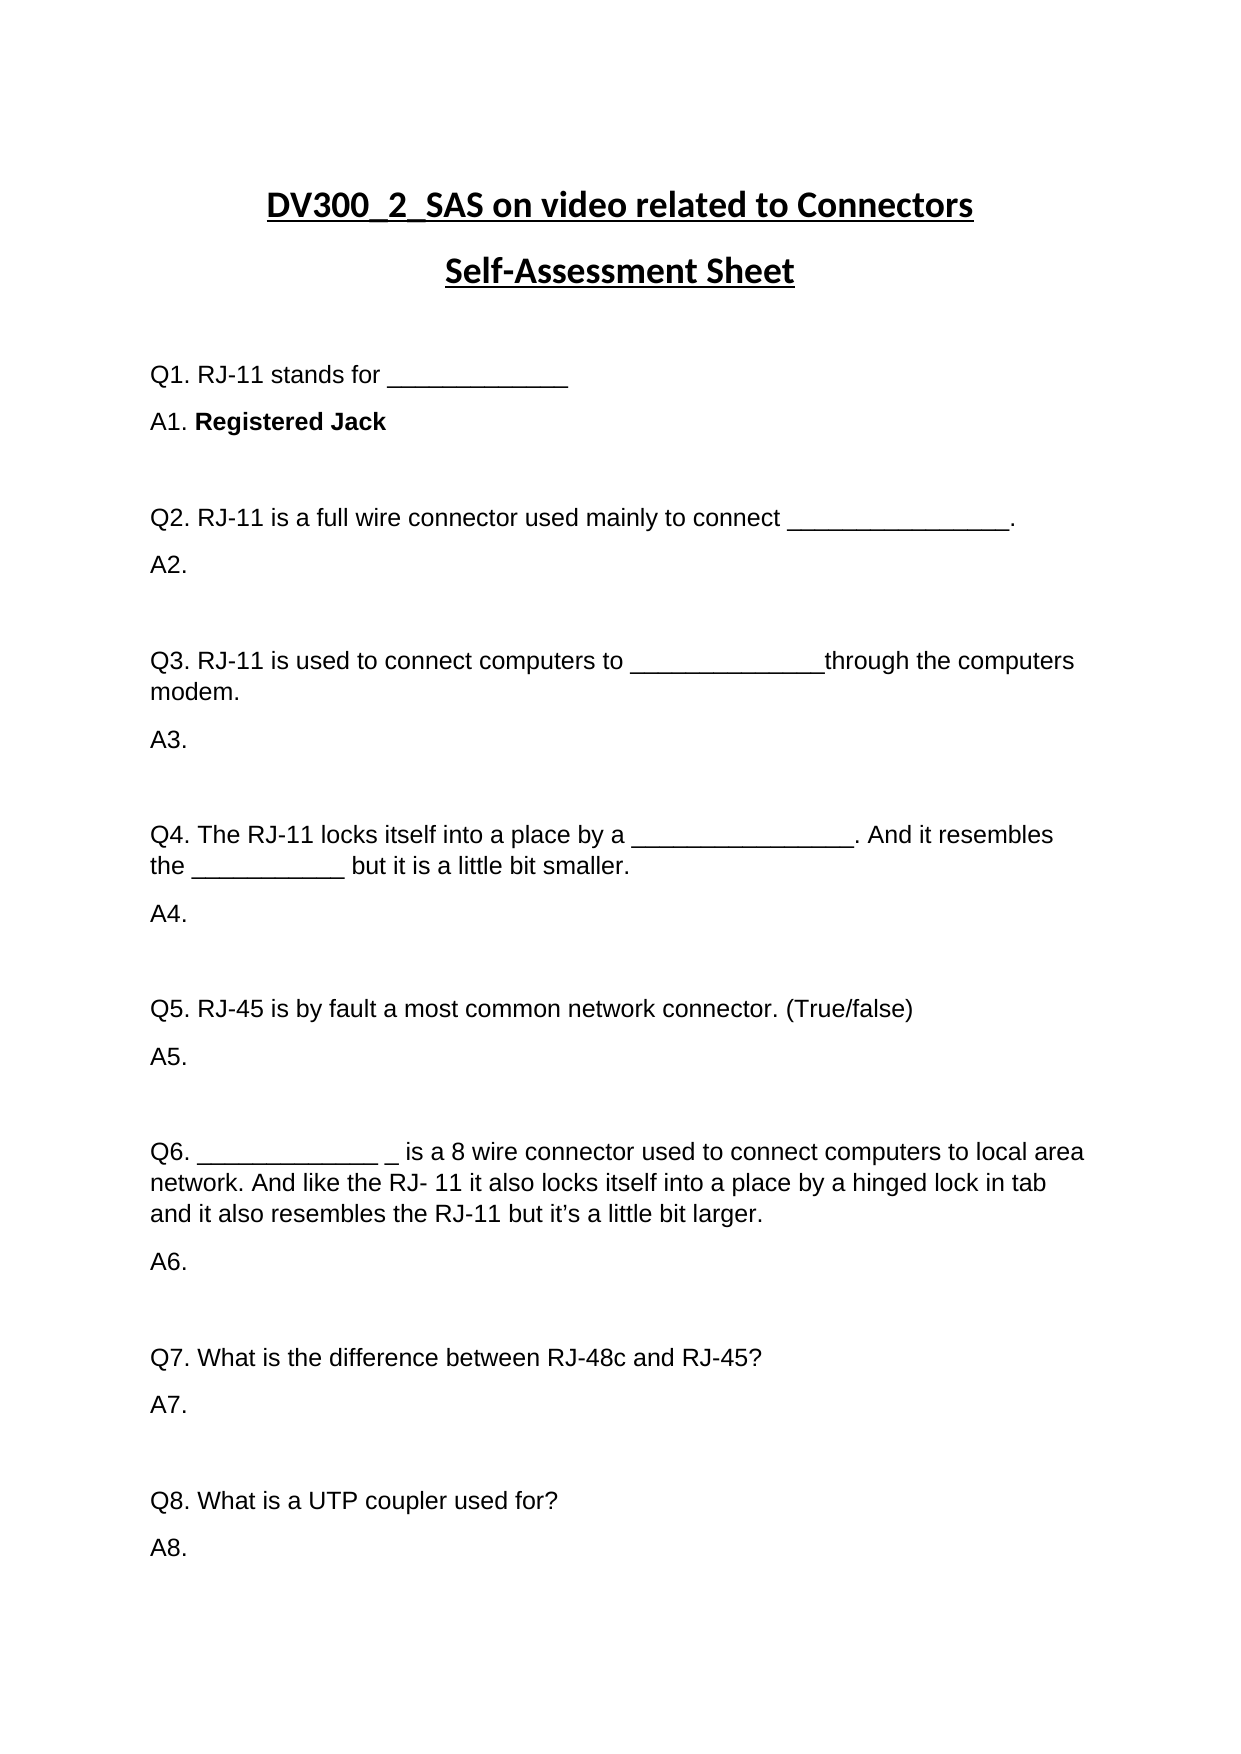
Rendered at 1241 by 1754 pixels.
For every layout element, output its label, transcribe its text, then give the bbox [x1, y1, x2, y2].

text Q3. RJ-11 is used to connect computers to ______________through the computers modem. [150, 646, 1090, 706]
text Q8. What is a UTP coupler used for? [150, 1486, 1090, 1514]
text A1. Registered Jack [150, 407, 1090, 436]
text A4. [150, 899, 1090, 928]
text Q6. _____________ _ is a 8 wire connector used to connect computers to local area network. And like the RJ- 11 it also locks itself into a place by a hinged lock in tab and it also resembles the RJ-11 but it’s a little bit larger. [150, 1137, 1090, 1228]
text Q4. The RJ-11 locks itself into a place by a ________________. And it resembles the ___________ but it is a little bit smaller. [150, 820, 1090, 880]
text A8. [150, 1533, 1090, 1562]
text Q5. RJ-45 is by fault a most common network connector. (True/false) [150, 994, 1090, 1023]
text Q1. RJ-11 stands for _____________ [150, 360, 1090, 388]
text Q2. RJ-11 is a full wire connector used mainly to connect ________________. [150, 503, 1090, 532]
text Q7. What is the difference between RJ-48c and RJ-45? [150, 1343, 1090, 1371]
text A5. [150, 1042, 1090, 1071]
text A6. [150, 1247, 1090, 1276]
text A2. [150, 551, 1090, 579]
text Self-Assessment Sheet [150, 247, 1090, 292]
text DV300_2_SAS on video related to Connectors [150, 181, 1090, 226]
text A7. [150, 1390, 1090, 1419]
text A3. [150, 725, 1090, 753]
